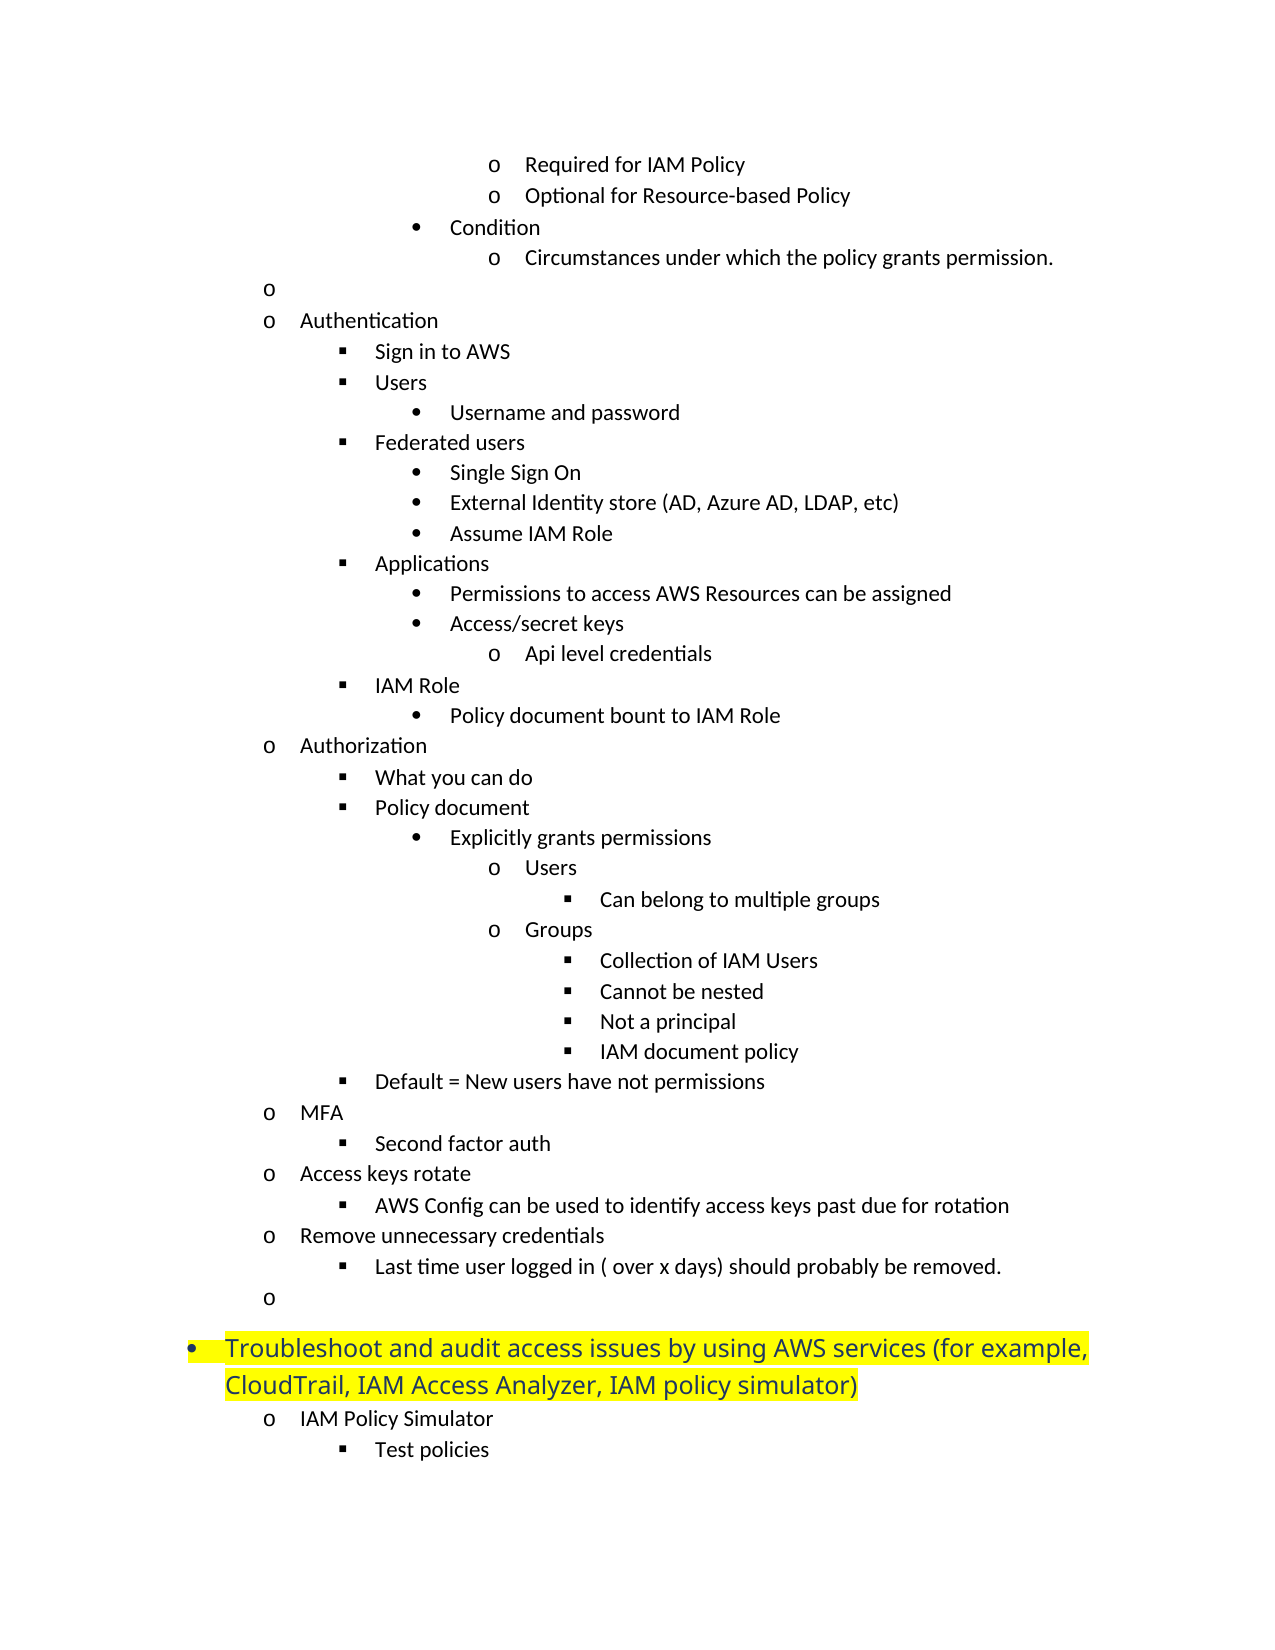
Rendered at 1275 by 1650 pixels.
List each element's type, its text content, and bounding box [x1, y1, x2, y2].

list Api level credentials [487, 639, 1125, 669]
list Optional for Resource-based Policy [487, 181, 1125, 211]
list IAM Role [337, 671, 1125, 699]
list External Identity store (AD, Azure AD, LDAP, etc) [412, 488, 1125, 516]
list Explicitly grants permissions [412, 823, 1125, 851]
list What you can do [337, 763, 1125, 791]
list Applications [337, 549, 1125, 577]
list IAM document policy [562, 1037, 1125, 1065]
list Policy document bount to IAM Role [412, 701, 1125, 729]
list Not a principal [562, 1007, 1125, 1035]
list Default = New users have not permissions [337, 1067, 1125, 1095]
list Groups [487, 915, 1125, 944]
list MFA [262, 1098, 1125, 1127]
list Access/secret keys [412, 609, 1125, 637]
list IAM Policy Simulator [262, 1404, 1125, 1433]
list Second factor auth [337, 1129, 1125, 1157]
list Federated users [337, 428, 1125, 456]
list Test policies [337, 1436, 1125, 1464]
list Policy document [337, 793, 1125, 821]
list Username and password [412, 398, 1125, 426]
list Cannot be nested [562, 977, 1125, 1005]
list Condition [412, 213, 1125, 241]
list Permissions to access AWS Resources can be assigned [412, 579, 1125, 607]
list Circumstances under which the policy grants permission. [487, 243, 1125, 272]
list Authentication [262, 306, 1125, 335]
list Remove unnecessary credentials [262, 1221, 1125, 1250]
list Authorization [262, 731, 1125, 761]
list Required for IAM Policy [487, 150, 1125, 179]
list Last time user logged in ( over x days) should probably be removed. [337, 1252, 1125, 1280]
subtitle Troubleshoot and audit access issues by using AWS services (for example, CloudTrail, IAM Access Analyzer, IAM policy simulator) [187, 1331, 1125, 1401]
list Users [337, 368, 1125, 396]
list Users [487, 853, 1125, 883]
list Assume IAM Role [412, 519, 1125, 547]
list Access keys rotate [262, 1159, 1125, 1188]
list Collection of IAM Users [562, 947, 1125, 974]
list Can belong to multiple groups [562, 885, 1125, 913]
list Sign in to AWS [337, 337, 1125, 365]
list Single Sign On [412, 458, 1125, 486]
list AWS Config can be used to identify access keys past due for rotation [337, 1191, 1125, 1219]
